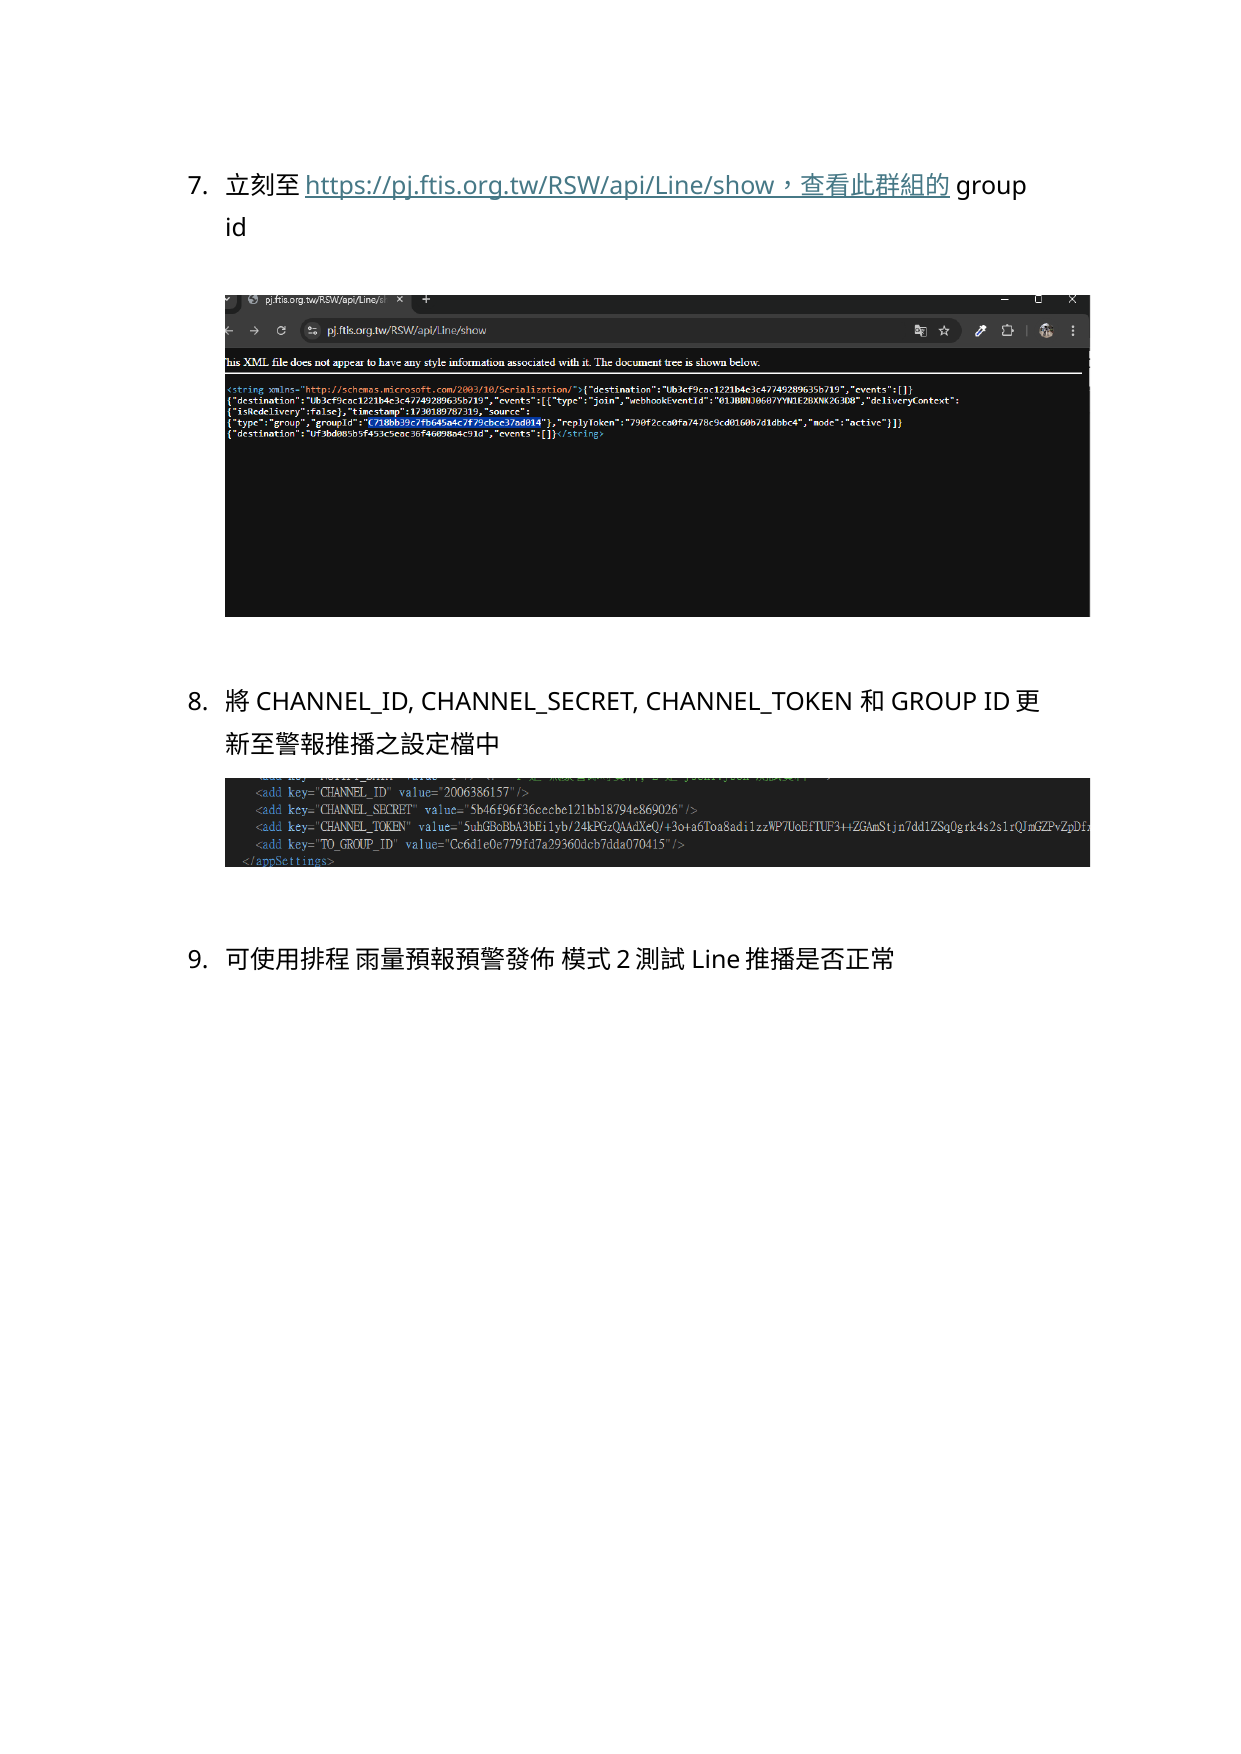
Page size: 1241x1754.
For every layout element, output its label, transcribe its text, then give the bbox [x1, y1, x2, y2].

list 可使用排程 雨量預報預警發佈 模式2測試 Line推播是否正常 [187, 939, 1053, 976]
picture [225, 295, 1091, 617]
picture [225, 778, 1091, 867]
